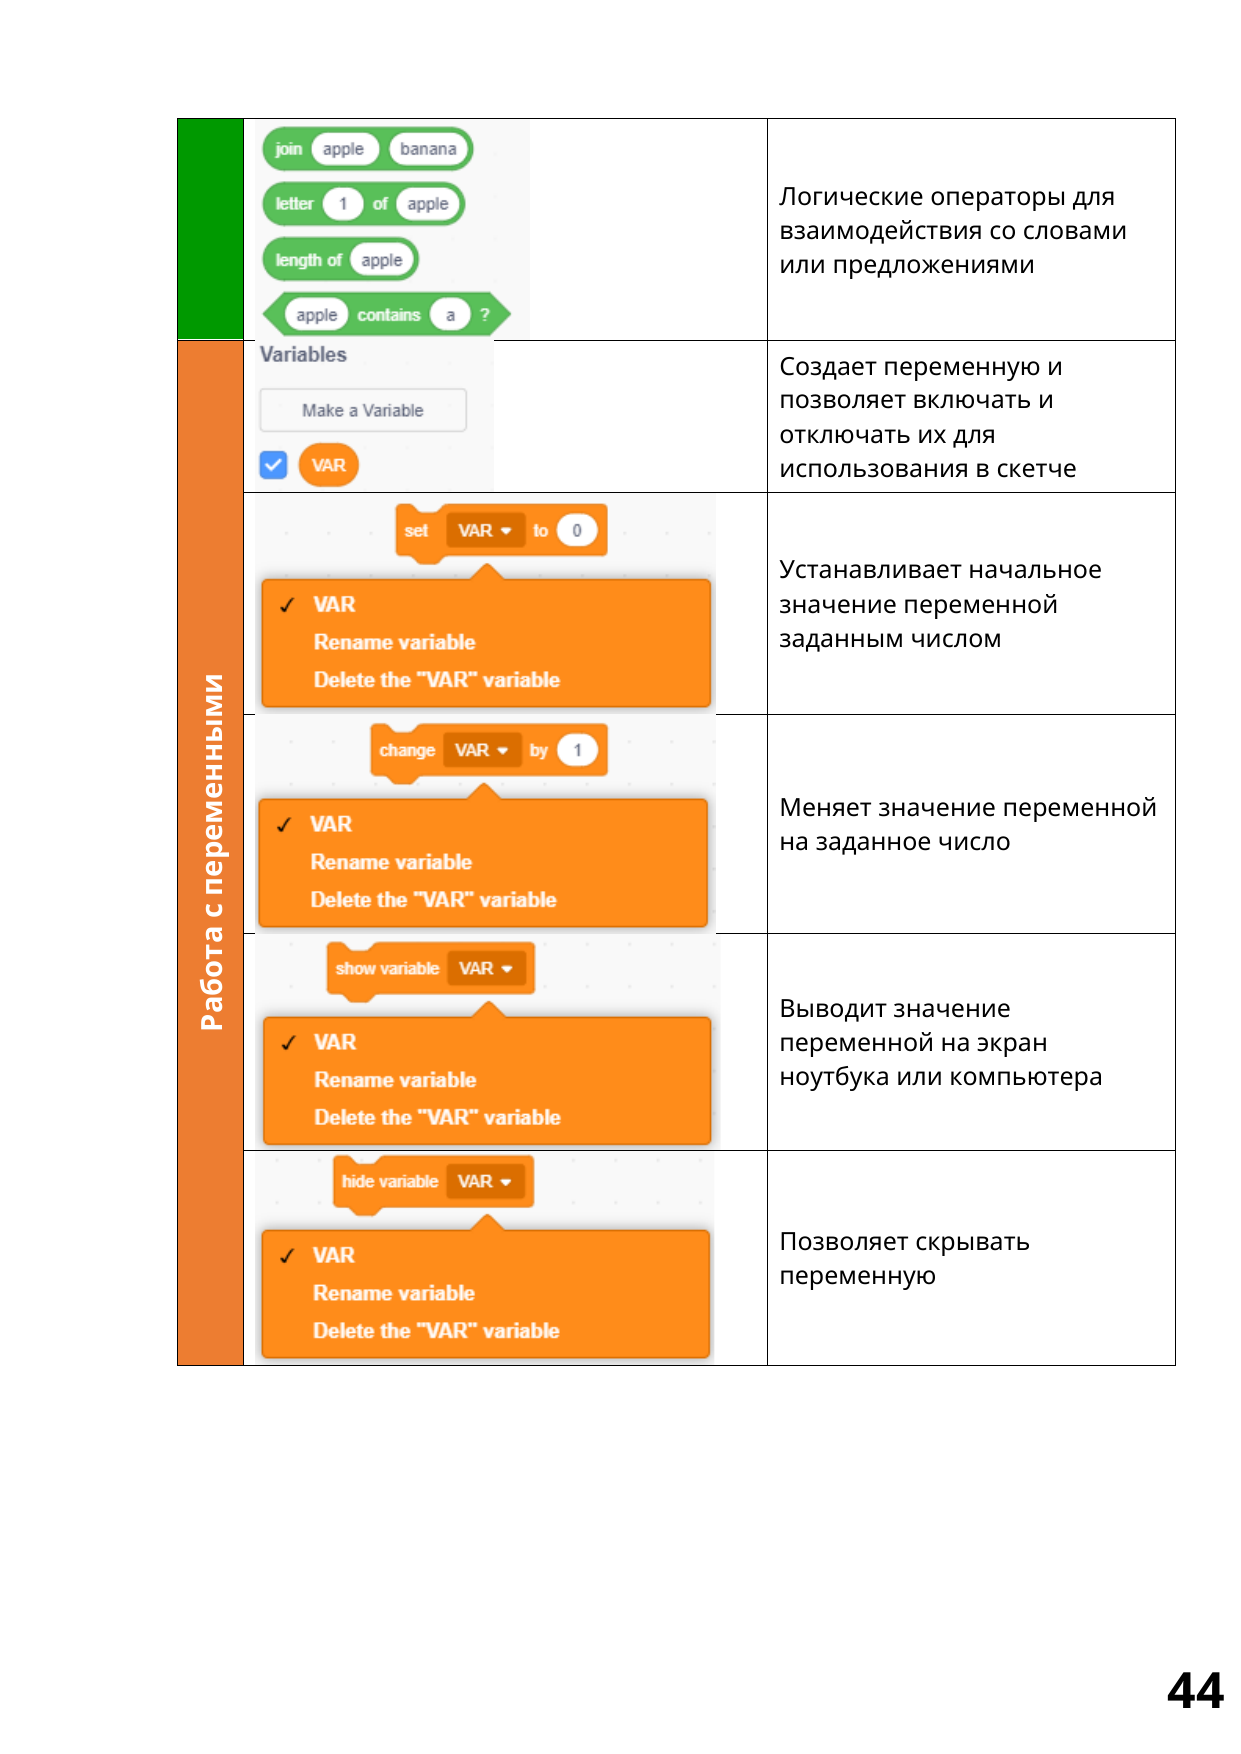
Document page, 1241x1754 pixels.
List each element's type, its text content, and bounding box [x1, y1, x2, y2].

table_cell Устанавливает начальное значение переменной заданным числом [768, 493, 1175, 713]
table_cell [244, 715, 255, 933]
table_cell [494, 341, 767, 492]
table_cell Работа с переменными [178, 341, 243, 1365]
table_cell [530, 119, 767, 339]
picture [255, 119, 530, 492]
table_cell [244, 493, 255, 713]
table_cell [721, 934, 767, 1150]
table_cell Логические операторы для взаимодействия со словами или предложениями [768, 119, 1175, 339]
picture [255, 1151, 715, 1365]
table_cell [244, 934, 255, 1150]
table_cell Создает переменную и позволяет включать и отключать их для использования в скетче [768, 341, 1175, 492]
table_cell Меняет значение переменной на заданное число [768, 715, 1175, 933]
table_cell [716, 715, 767, 933]
table_cell [244, 119, 255, 339]
picture [255, 493, 721, 1150]
table_cell [715, 1151, 767, 1365]
table_cell Выводит значение переменной на экран ноутбука или компьютера [768, 934, 1175, 1150]
table_cell [244, 341, 255, 492]
table_cell Позволяет скрывать переменную [768, 1151, 1175, 1365]
table_cell [716, 493, 767, 713]
table_cell [244, 1151, 255, 1365]
